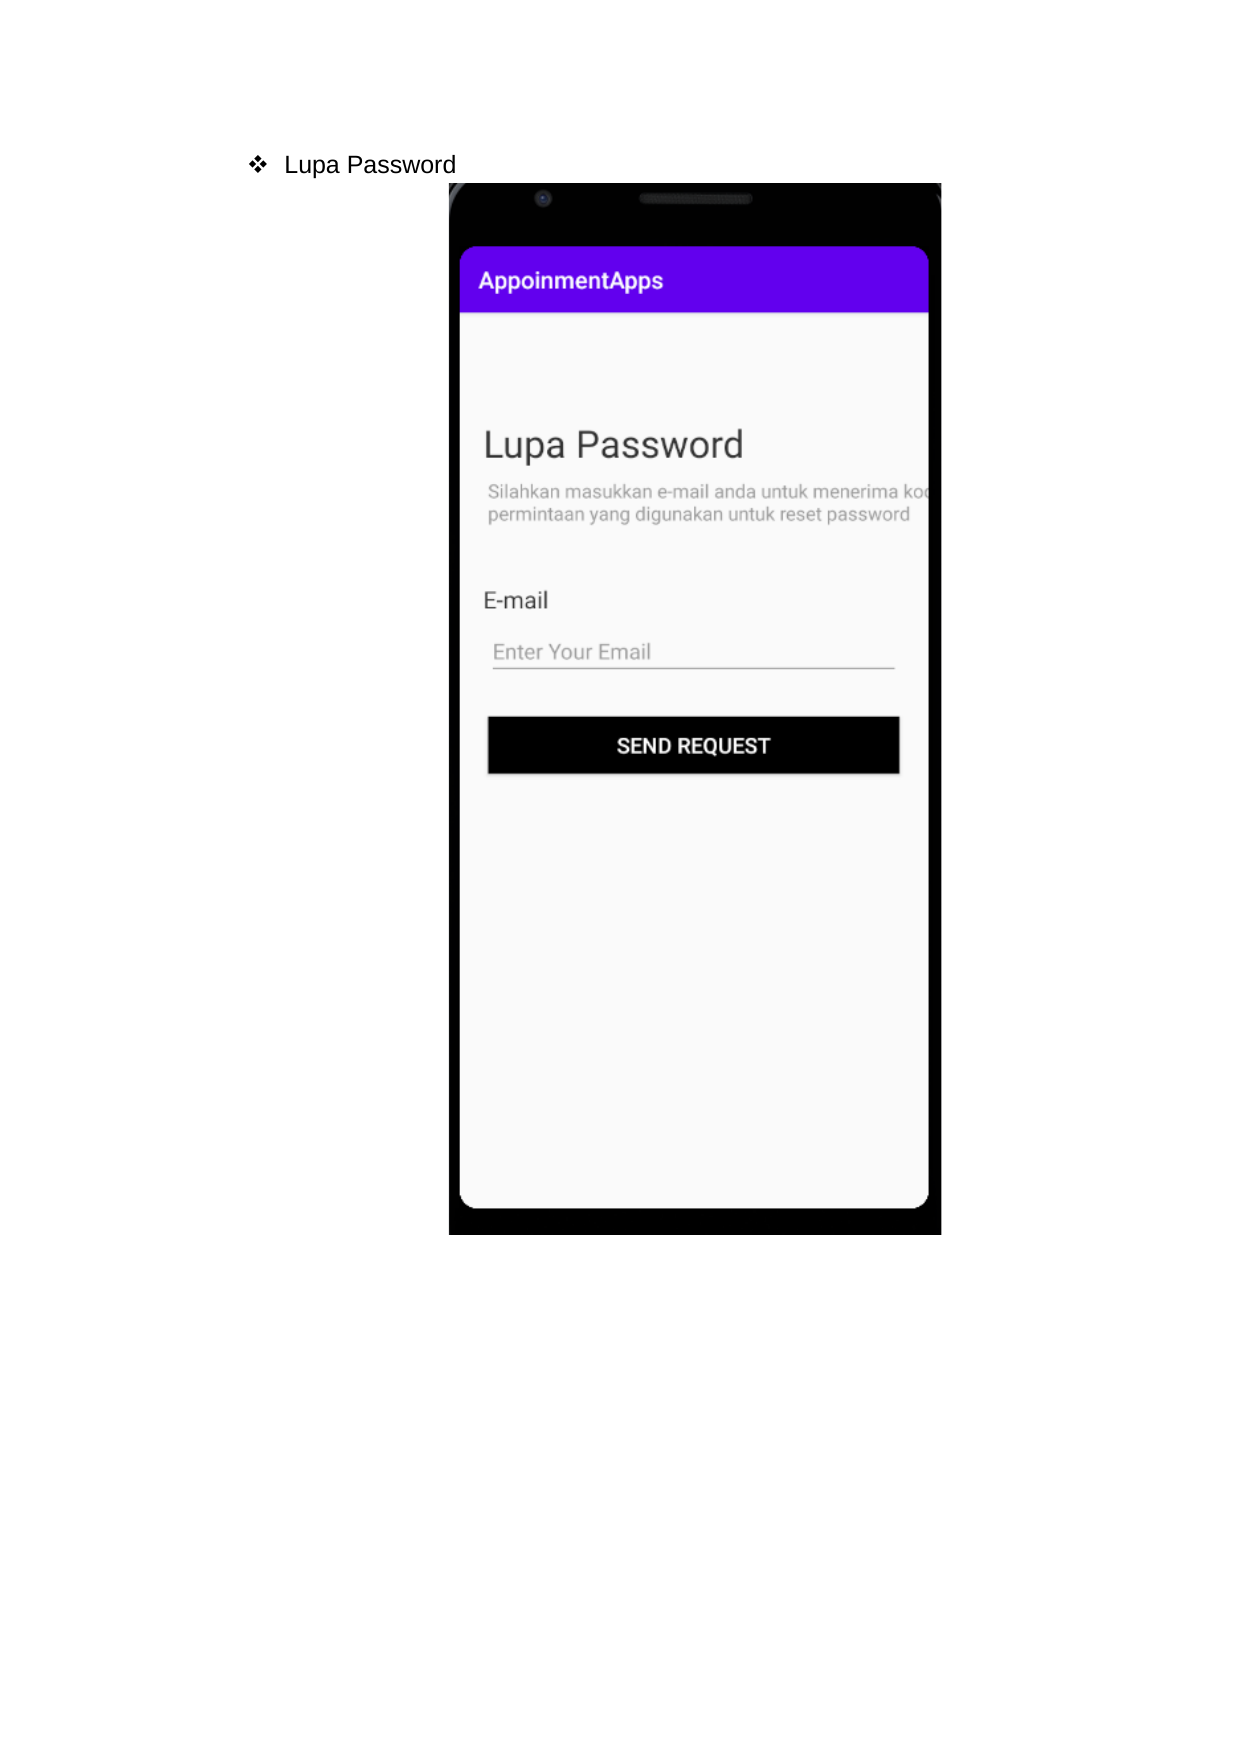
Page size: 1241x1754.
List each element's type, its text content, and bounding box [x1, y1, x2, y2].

list Lupa Password [247, 150, 1090, 179]
picture [448, 183, 942, 1235]
